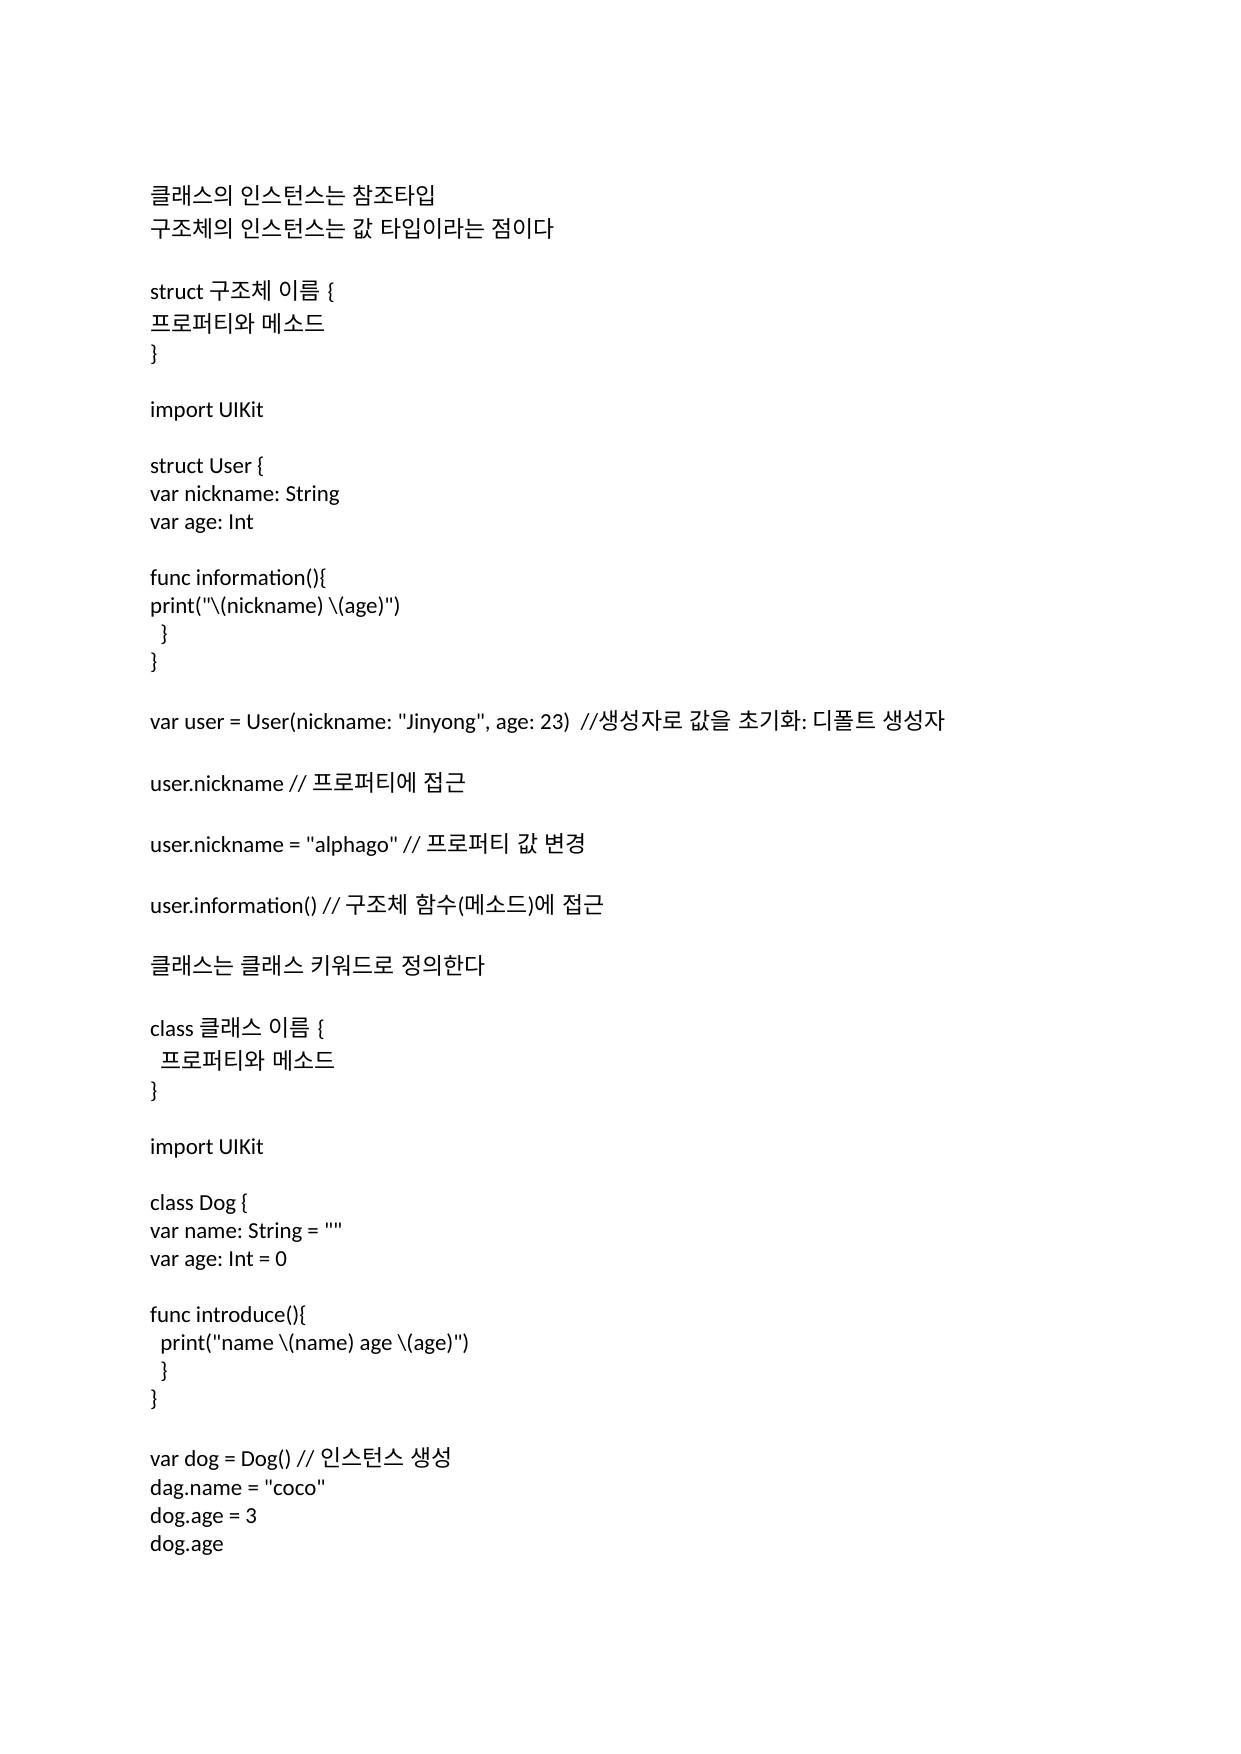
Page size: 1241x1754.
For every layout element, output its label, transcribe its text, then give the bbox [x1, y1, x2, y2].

text } [150, 1384, 1090, 1412]
text var age: Int [150, 507, 1090, 535]
text } [150, 647, 1090, 675]
text 클래스는 클래스 키워드로 정의한다 [150, 948, 1090, 981]
text func introduce(){ [150, 1300, 1090, 1328]
text var dog = Dog() // 인스턴스 생성 [150, 1440, 1090, 1473]
text 프로퍼티와 메소드 [150, 306, 1090, 339]
text 구조체의 인스턴스는 값 타입이라는 점이다 [150, 211, 1090, 244]
text var name: String = "" [150, 1216, 1090, 1244]
text user.nickname // 프로퍼티에 접근 [150, 764, 1090, 798]
text func information(){ [150, 563, 1090, 591]
text class 클래스 이름 { [150, 1009, 1090, 1043]
text dog.age = 3 [150, 1501, 1090, 1529]
text user.nickname = "alphago" // 프로퍼티 값 변경 [150, 826, 1090, 859]
text } [150, 1356, 1090, 1384]
text class Dog { [150, 1188, 1090, 1216]
text var age: Int = 0 [150, 1244, 1090, 1272]
text print("name \(name) age \(age)") [150, 1328, 1090, 1356]
text } [150, 1076, 1090, 1104]
text var user = User(nickname: "Jinyong", age: 23) //생성자로 값을 초기화: 디폴트 생성자 [150, 703, 1090, 736]
text } [150, 619, 1090, 647]
text dag.name = "coco" [150, 1473, 1090, 1501]
text } [150, 339, 1090, 367]
text 프로퍼티와 메소드 [150, 1043, 1090, 1076]
text dog.age [150, 1529, 1090, 1557]
text print("\(nickname) \(age)") [150, 591, 1090, 619]
text import UIKit [150, 1132, 1090, 1160]
text struct User { [150, 451, 1090, 479]
text 클래스의 인스턴스는 참조타입 [150, 178, 1090, 211]
text user.information() // 구조체 함수(메소드)에 접근 [150, 887, 1090, 920]
text struct 구조체 이름 { [150, 272, 1090, 306]
text var nickname: String [150, 479, 1090, 507]
text import UIKit [150, 395, 1090, 423]
